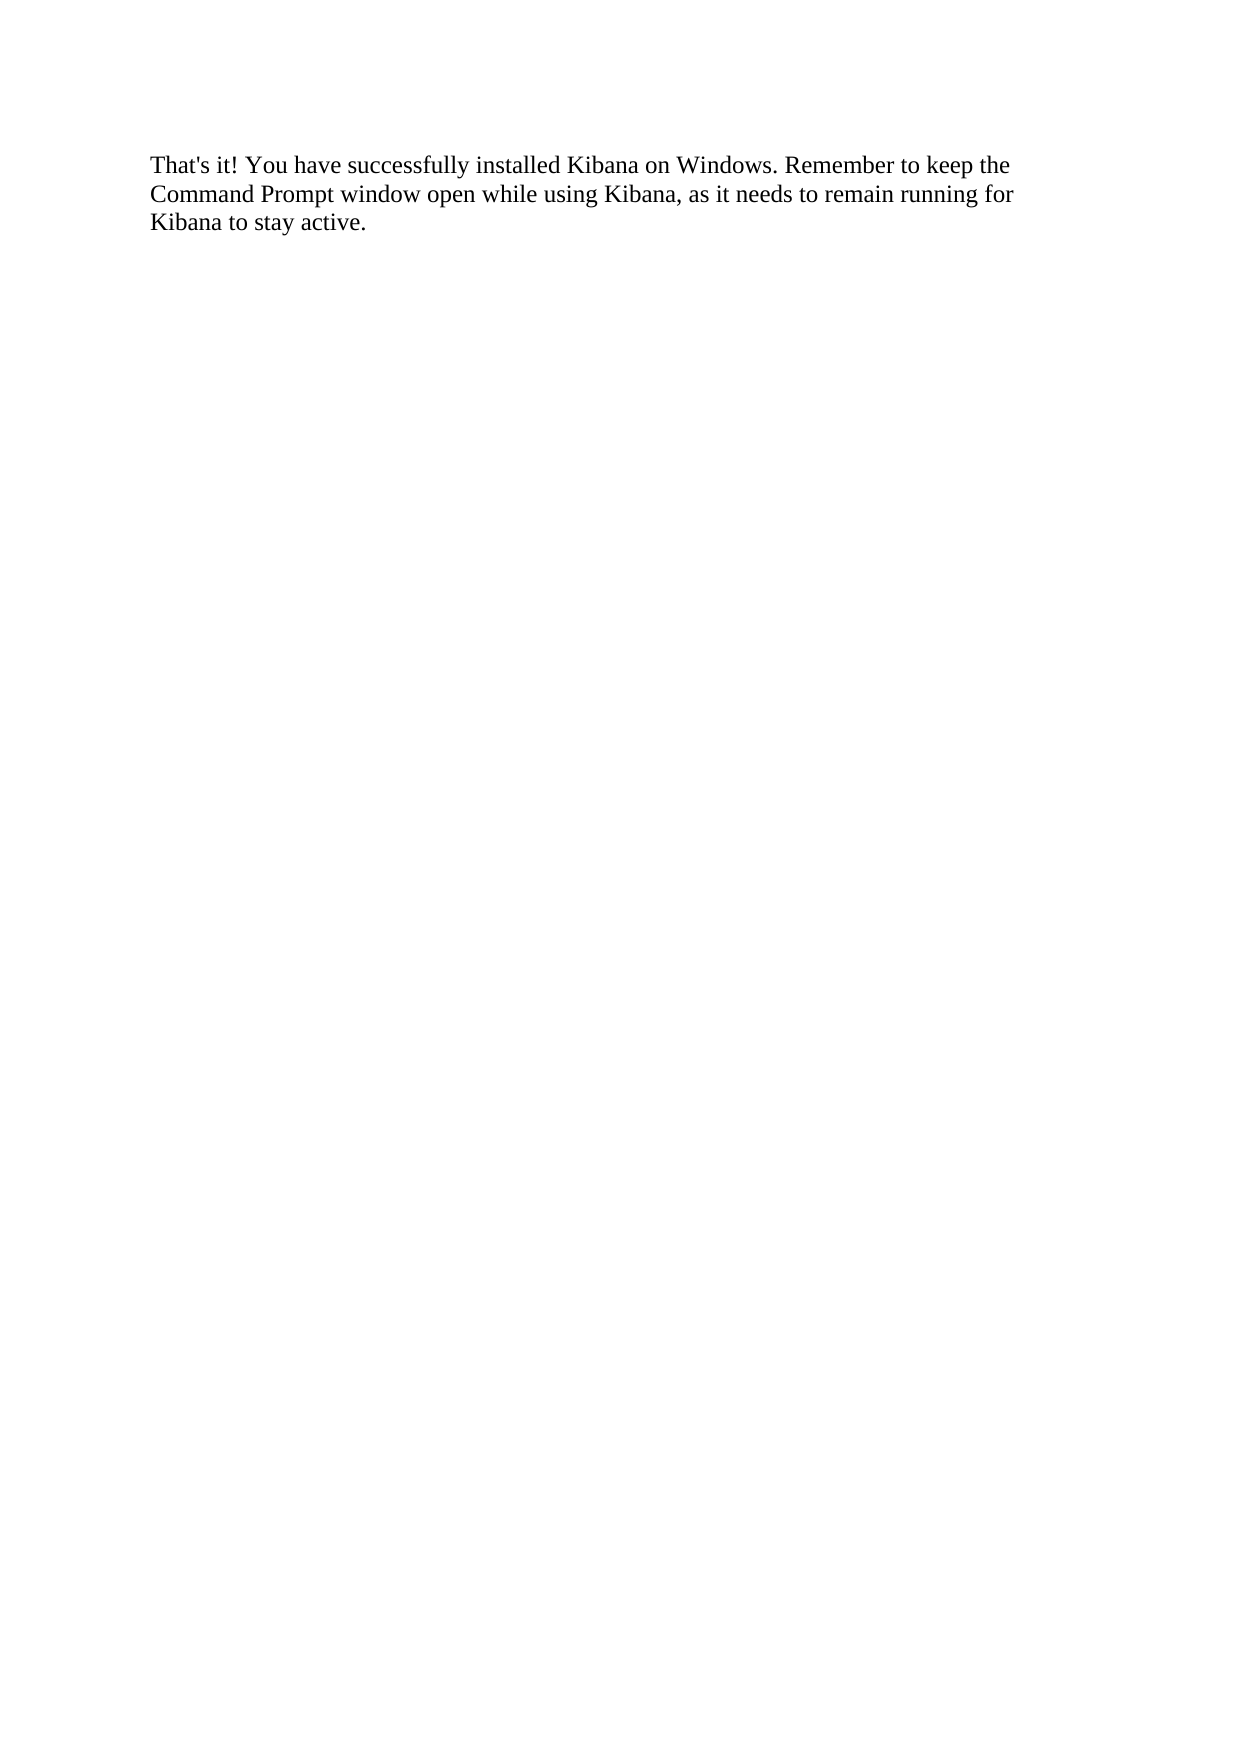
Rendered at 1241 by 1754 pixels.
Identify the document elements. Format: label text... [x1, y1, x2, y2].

text That's it! You have successfully installed Kibana on Windows. Remember to keep the Command Prompt window open while using Kibana, as it needs to remain running for Kibana to stay active. [150, 150, 1090, 236]
